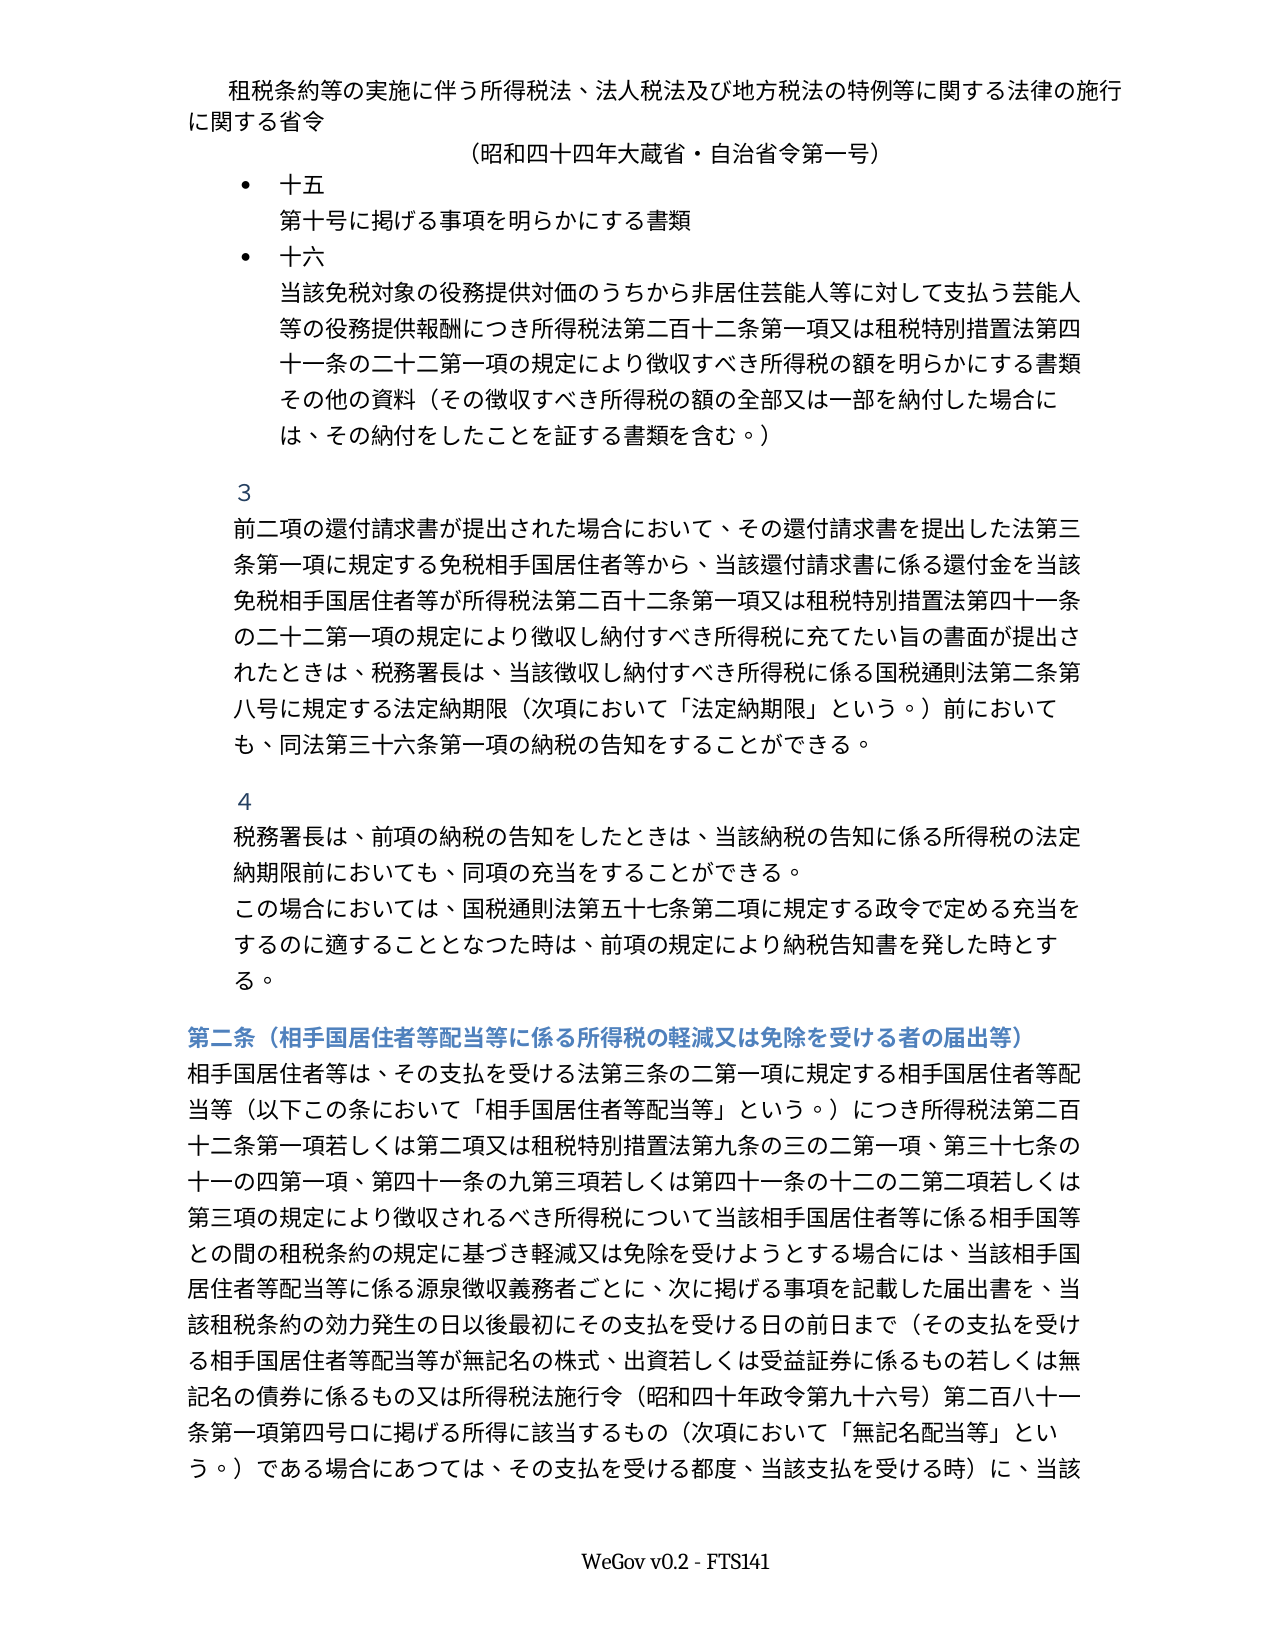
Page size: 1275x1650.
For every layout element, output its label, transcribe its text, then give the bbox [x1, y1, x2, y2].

list 十五 第十号に掲げる事項を明らかにする書類 [242, 169, 1087, 236]
list 十六 当該免税対象の役務提供対価のうちから非居住芸能人等に対して支払う芸能人等の役務提供報酬につき所得税法第二百十二条第一項又は租税特別措置法第四十一条の二十二第一項の規定により徴収すべき所得税の額を明らかにする書類その他の資料（その徴収すべき所得税の額の全部又は一部を納付した場合には、その納付をしたことを証する書類を含む。） [242, 241, 1087, 452]
subtitle ３ [233, 477, 1087, 508]
text 前二項の還付請求書が提出された場合において、その還付請求書を提出した法第三条第一項に規定する免税相手国居住者等から、当該還付請求書に係る還付金を当該免税相手国居住者等が所得税法第二百十二条第一項又は租税特別措置法第四十一条の二十二第一項の規定により徴収し納付すべき所得税に充てたい旨の書面が提出されたときは、税務署長は、当該徴収し納付すべき所得税に係る国税通則法第二条第八号に規定する法定納期限（次項において「法定納期限」という。）前においても、同法第三十六条第一項の納税の告知をすることができる。 [233, 513, 1087, 760]
subtitle 第二条（相手国居住者等配当等に係る所得税の軽減又は免除を受ける者の届出等） [187, 1022, 1087, 1053]
subtitle ４ [233, 785, 1087, 817]
text 税務署長は、前項の納税の告知をしたときは、当該納税の告知に係る所得税の法定納期限前においても、同項の充当をすることができる。 この場合においては、国税通則法第五十七条第二項に規定する政令で定める充当をするのに適することとなつた時は、前項の規定により納税告知書を発した時とする。 [233, 821, 1087, 996]
